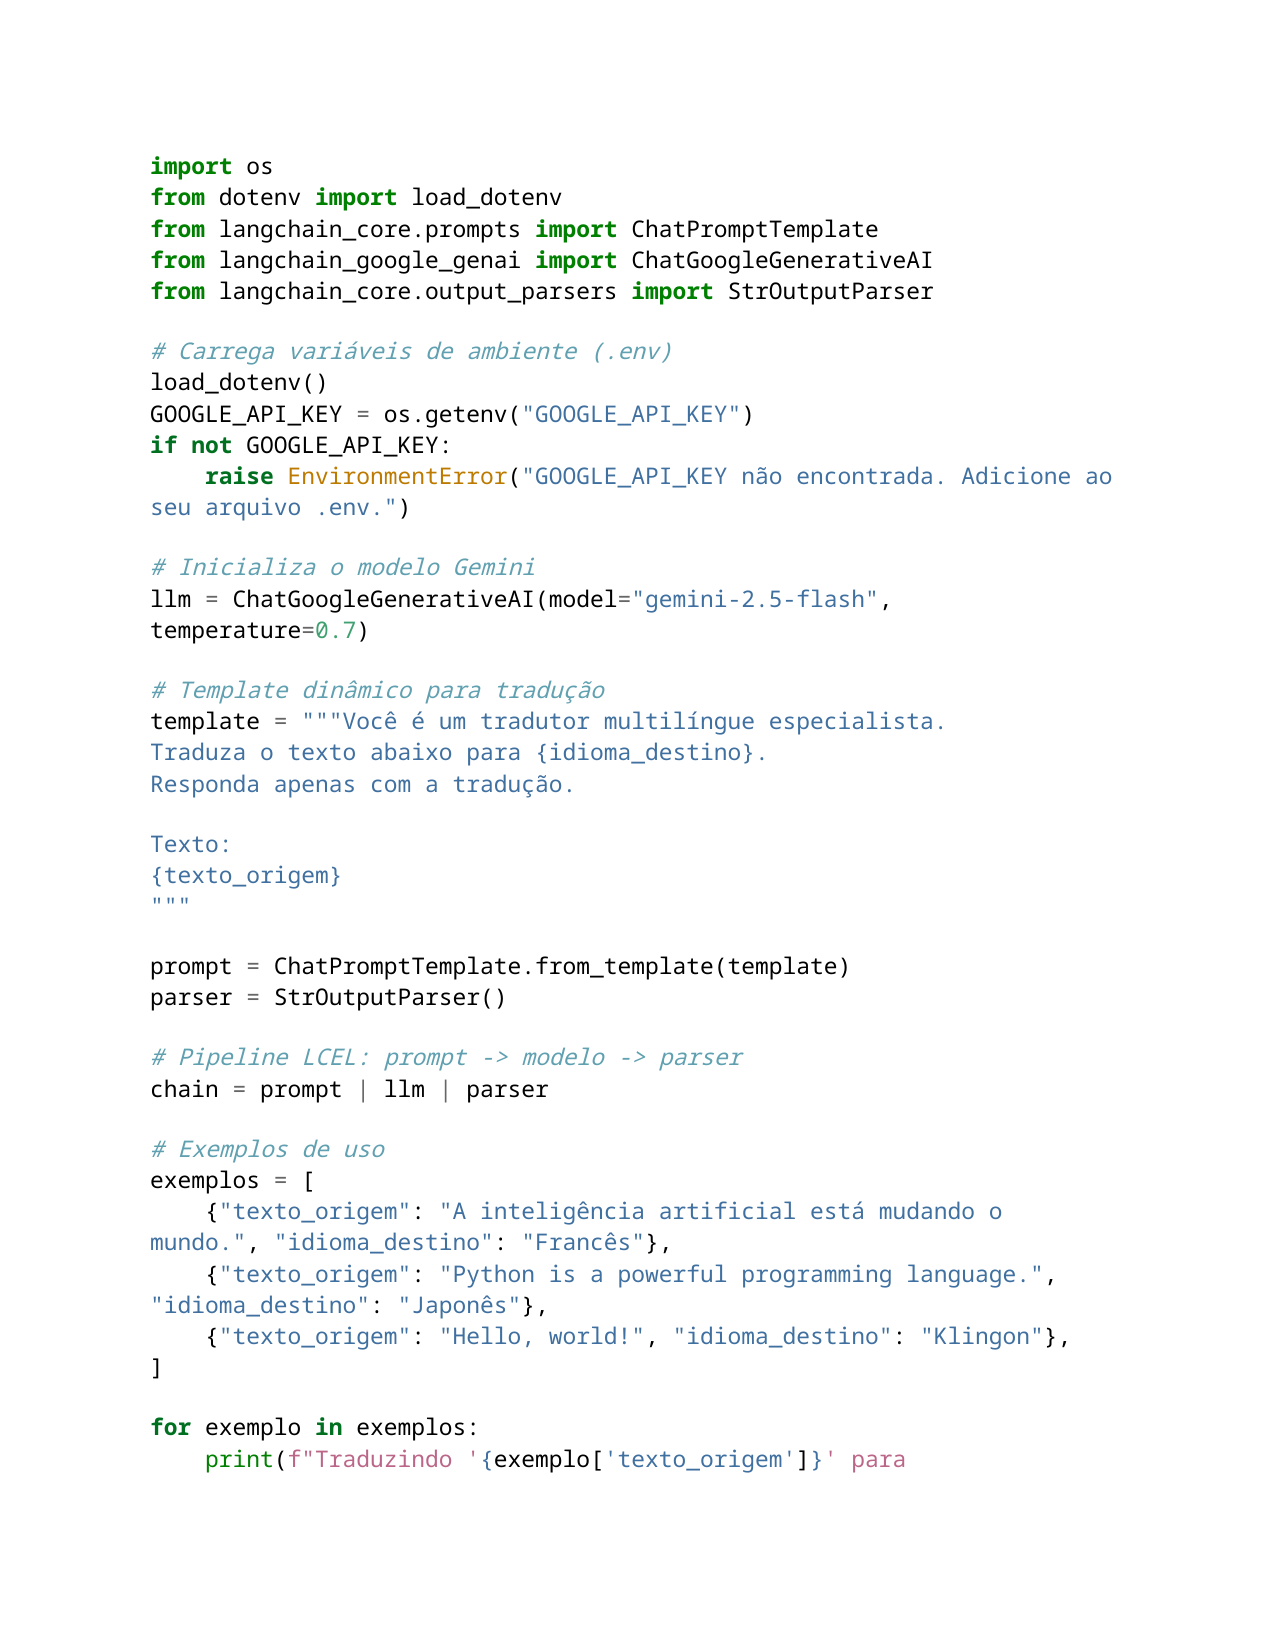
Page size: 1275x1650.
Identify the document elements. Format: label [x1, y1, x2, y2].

text [150, 150, 1125, 1474]
